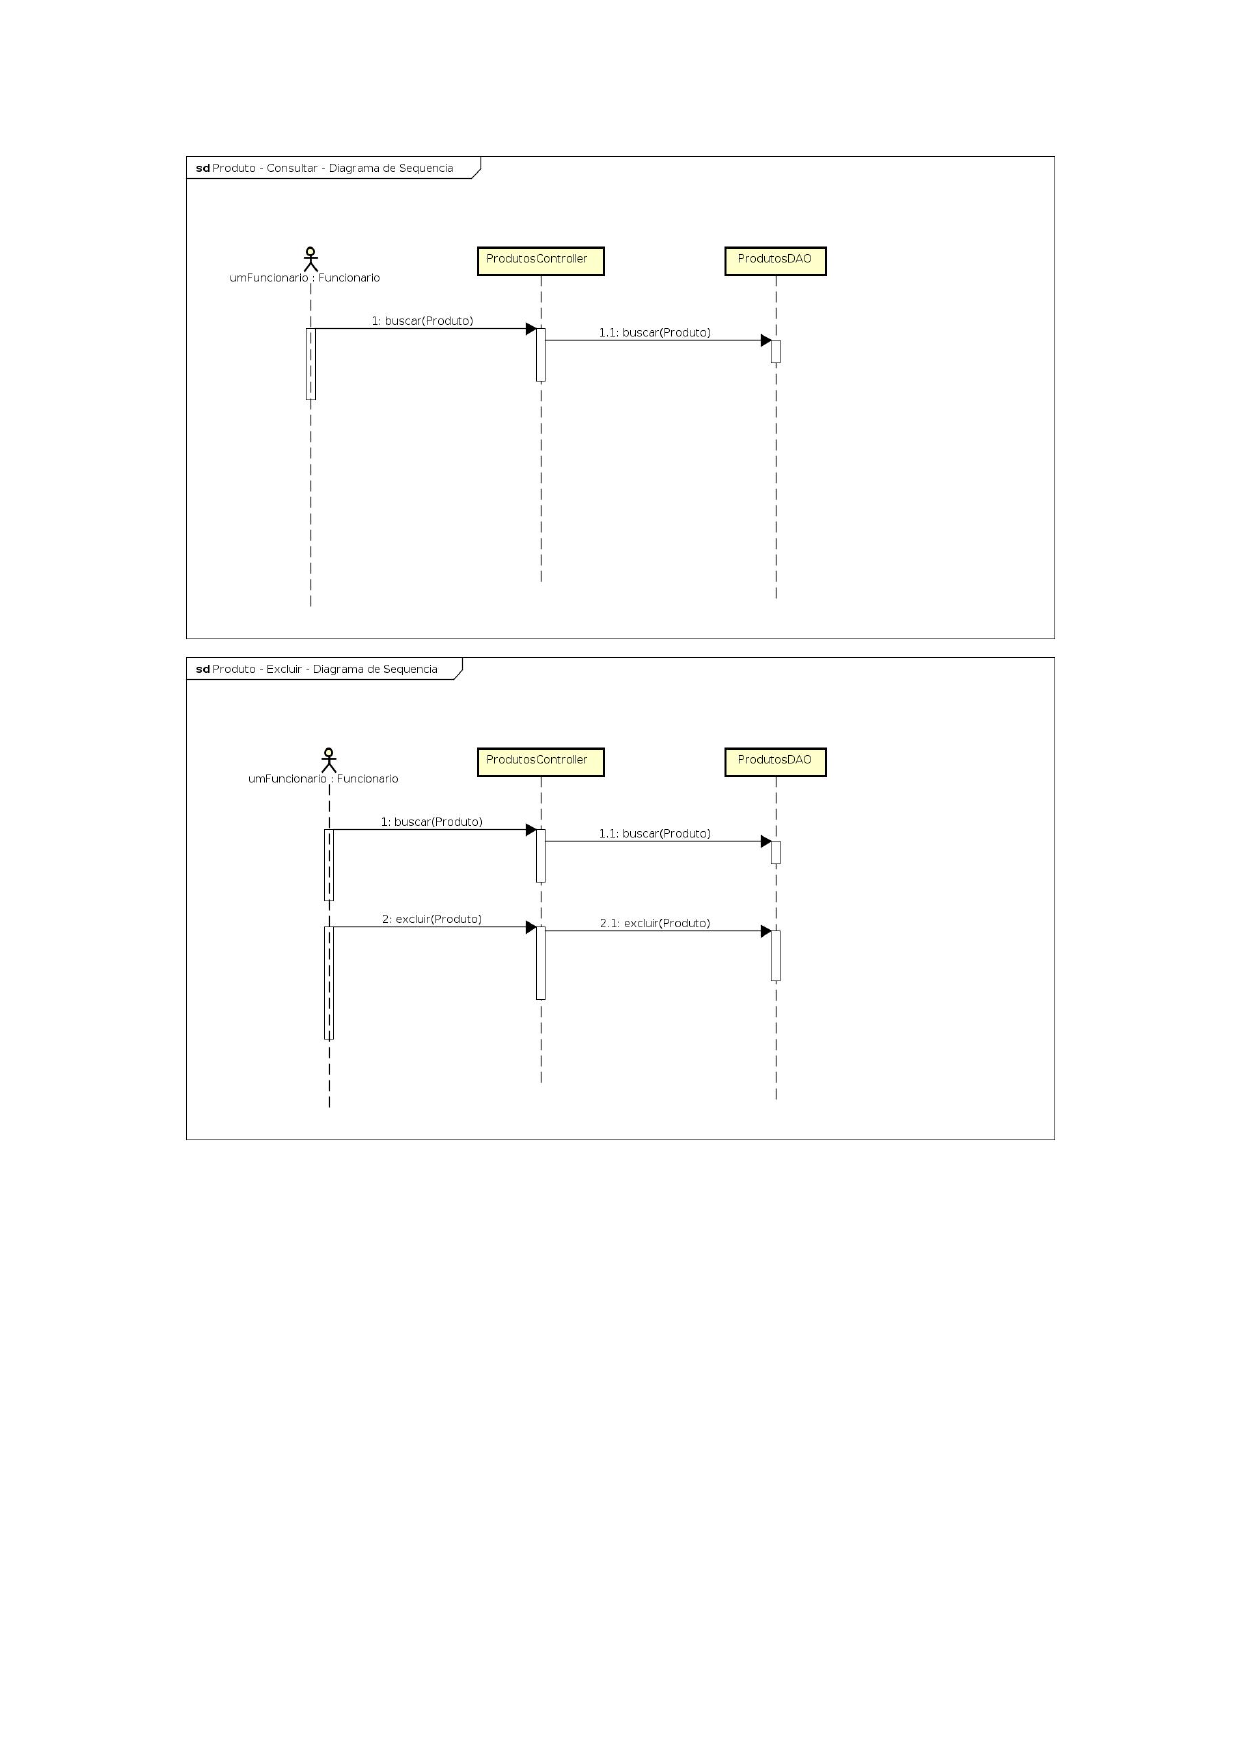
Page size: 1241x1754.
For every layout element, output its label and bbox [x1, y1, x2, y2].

picture [177, 147, 1063, 647]
picture [177, 648, 1063, 1148]
